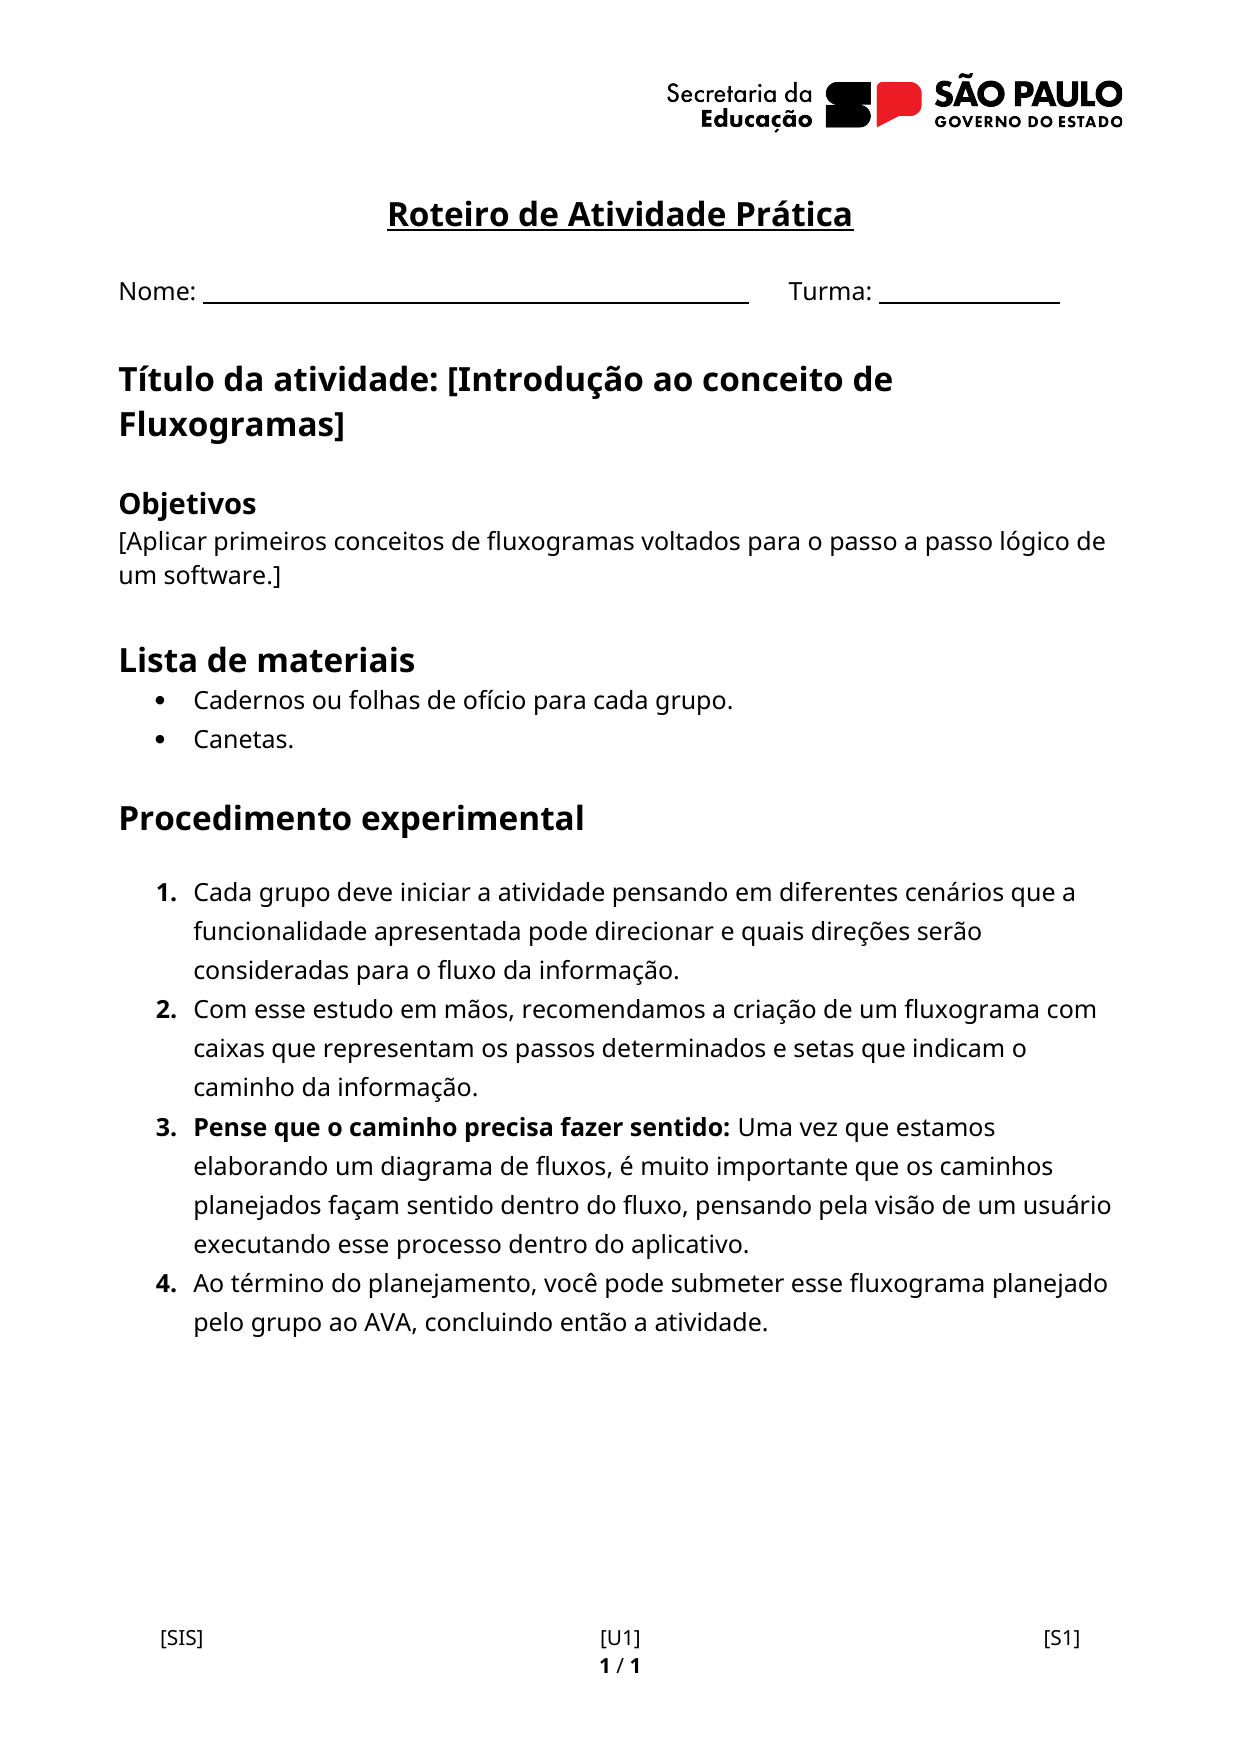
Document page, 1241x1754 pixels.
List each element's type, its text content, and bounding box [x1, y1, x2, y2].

text Título da atividade: [Introdução ao conceito de Fluxogramas] [118, 355, 1122, 446]
text Procedimento experimental [118, 795, 1122, 840]
picture [667, 73, 1123, 133]
list Cada grupo deve iniciar a atividade pensando em diferentes cenários que a funcionalidade apresentada pode direcionar e quais direções serão consideradas para o fluxo da informação. [156, 874, 1122, 987]
list Com esse estudo em mãos, recomendamos a criação de um fluxograma com caixas que representam os passos determinados e setas que indicam o caminho da informação. [156, 992, 1122, 1104]
text Lista de materiais [118, 637, 1122, 682]
list Canetas. [156, 721, 1122, 756]
subtitle Roteiro de Atividade Prática [118, 190, 1122, 236]
list Pense que o caminho precisa fazer sentido: Uma vez que estamos elaborando um diagrama de fluxos, é muito importante que os caminhos planejados façam sentido dentro do fluxo, pensando pela visão de um usuário executando esse processo dentro do aplicativo. [156, 1109, 1122, 1261]
text [Aplicar primeiros conceitos de fluxogramas voltados para o passo a passo lógico de um software.] [118, 523, 1122, 591]
text Objetivos [118, 484, 1122, 523]
subtitle Nome: Turma: . [118, 274, 1122, 308]
list Cadernos ou folhas de ofício para cada grupo. [156, 682, 1122, 716]
list Ao término do planejamento, você pode submeter esse fluxograma planejado pelo grupo ao AVA, concluindo então a atividade. [156, 1266, 1122, 1339]
